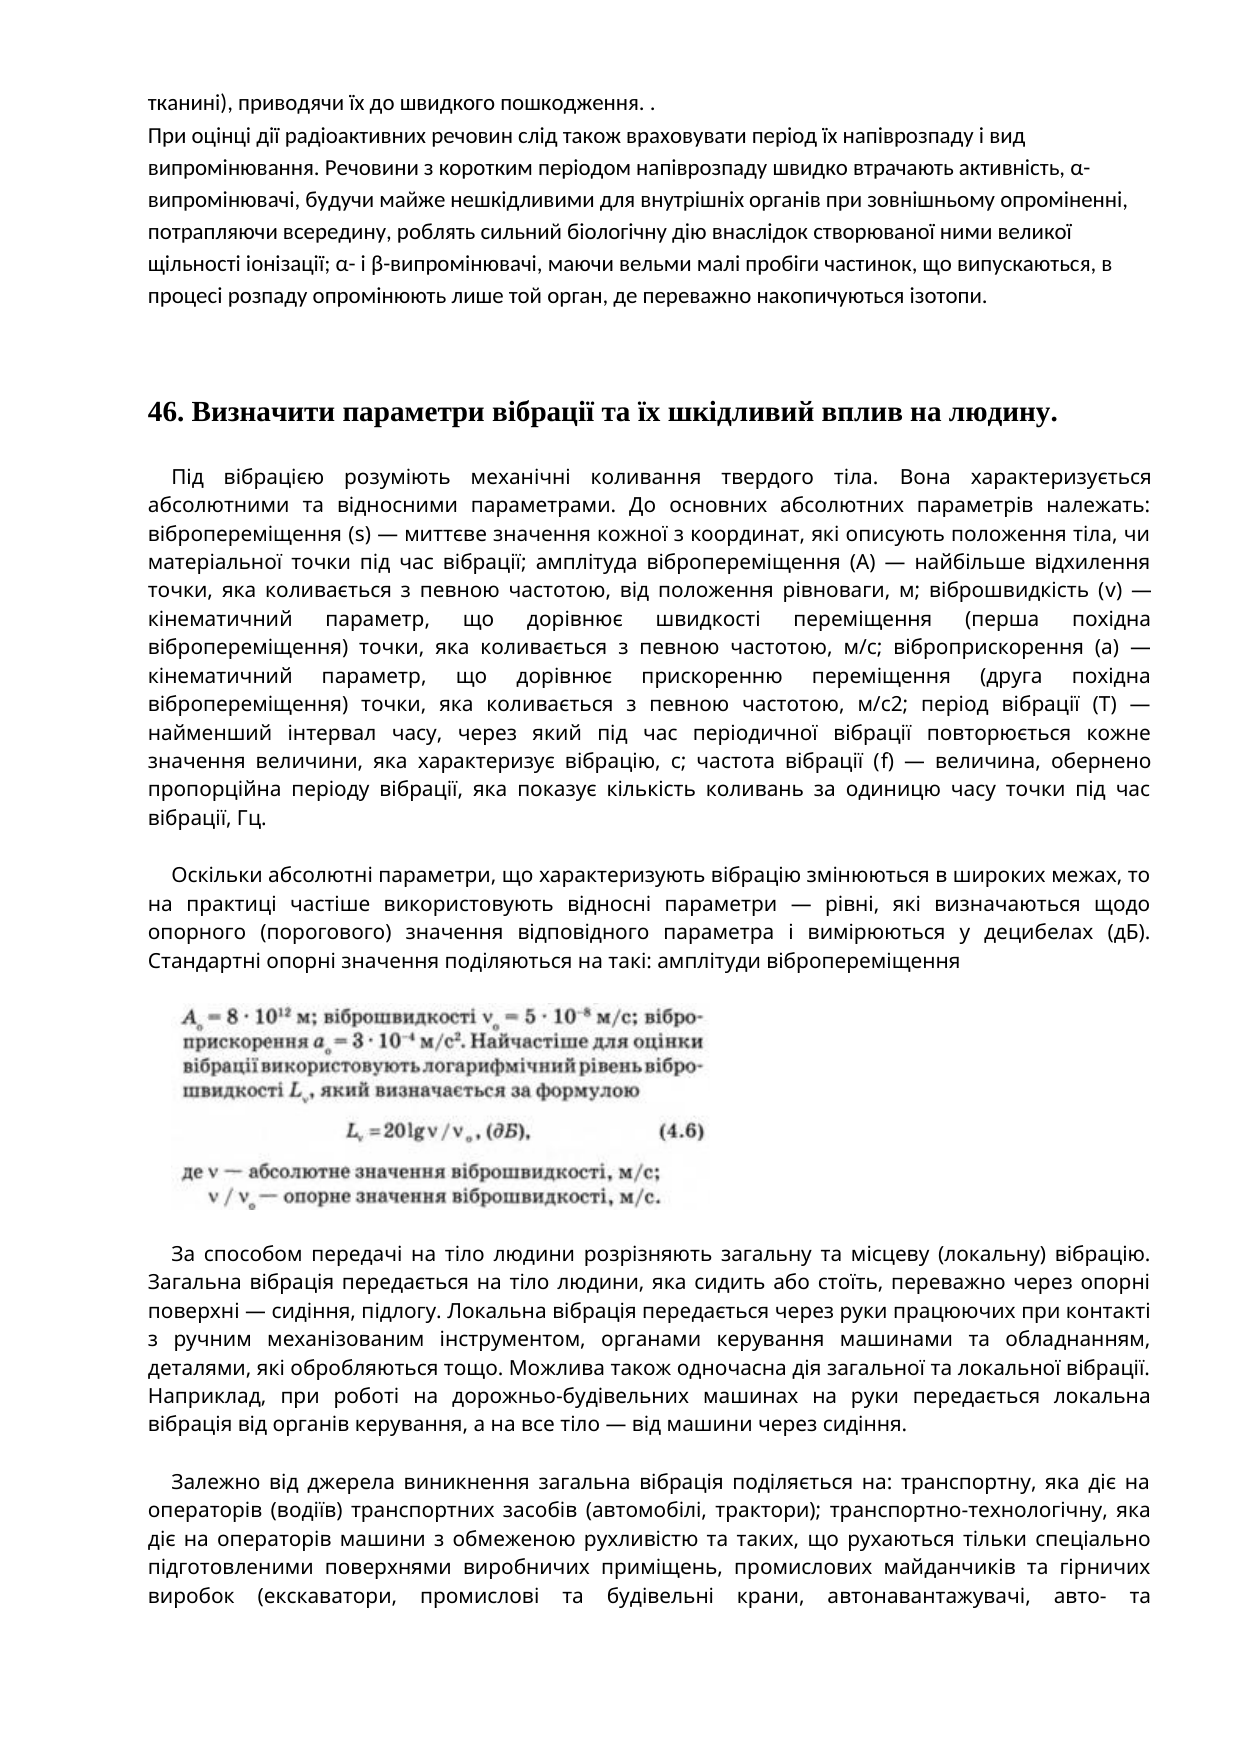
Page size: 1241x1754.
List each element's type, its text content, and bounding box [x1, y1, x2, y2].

text За способом передачі на тіло людини розрізняють загальну та місцеву (локальну) вібрацію. Загальна вібрація передається на тіло людини, яка сидить або стоїть, переважно через опорні поверхні — сидіння, підлогу. Локальна вібрація передається через руки працюючих при контакті з ручним механізованим інструментом, органами керування машинами та обладнанням, деталями, які обробляються тощо. Можлива також одночасна дія загальної та локальної вібрації. Наприклад, при роботі на дорожньо-будівельних машинах на руки передається локальна вібрація від органів керування, а на все тіло — від машини через сидіння. [148, 1239, 1152, 1438]
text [148, 1467, 1152, 1609]
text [148, 88, 1152, 310]
text 46. Визначити параметри вібрації та їх шкідливий вплив на людину. [148, 394, 1152, 428]
picture [171, 1003, 710, 1210]
text Під вібрацією розуміють механічні коливання твердого тіла. Вона характеризується абсолютними та відносними параметрами. До основних абсолютних параметрів належать: вібропереміщення (s) — миттєве значення кожної з координат, які описують положення тіла, чи матеріальної точки під час вібрації; амплітуда вібропереміщення (А) — найбільше відхилення точки, яка коливається з певною частотою, від положення рівноваги, м; віброшвидкість (v) — кінематичний параметр, що дорівнює швидкості переміщення (перша похідна вібропереміщення) точки, яка коливається з певною частотою, м/с; віброприскорення (а) — кінематичний параметр, що дорівнює прискоренню переміщення (друга похідна вібропереміщення) точки, яка коливається з певною частотою, м/с2; період вібрації (Т) — найменший інтервал часу, через який під час періодичної вібрації повторюється кожне значення величини, яка характеризує вібрацію, с; частота вібрації (f) — величина, обернено пропорційна періоду вібрації, яка показує кількість коливань за одиницю часу точки під час вібрації, Гц. [148, 462, 1152, 831]
text Оскільки абсолютні параметри, що характеризують вібрацію змінюються в широких межах, то на практиці частіше використовують відносні параметри — рівні, які визначаються щодо опорного (порогового) значення відповідного параметра і вимірюються у децибелах (дБ). Стандартні опорні значення поділяються на такі: амплітуди вібропереміщення [148, 861, 1152, 974]
